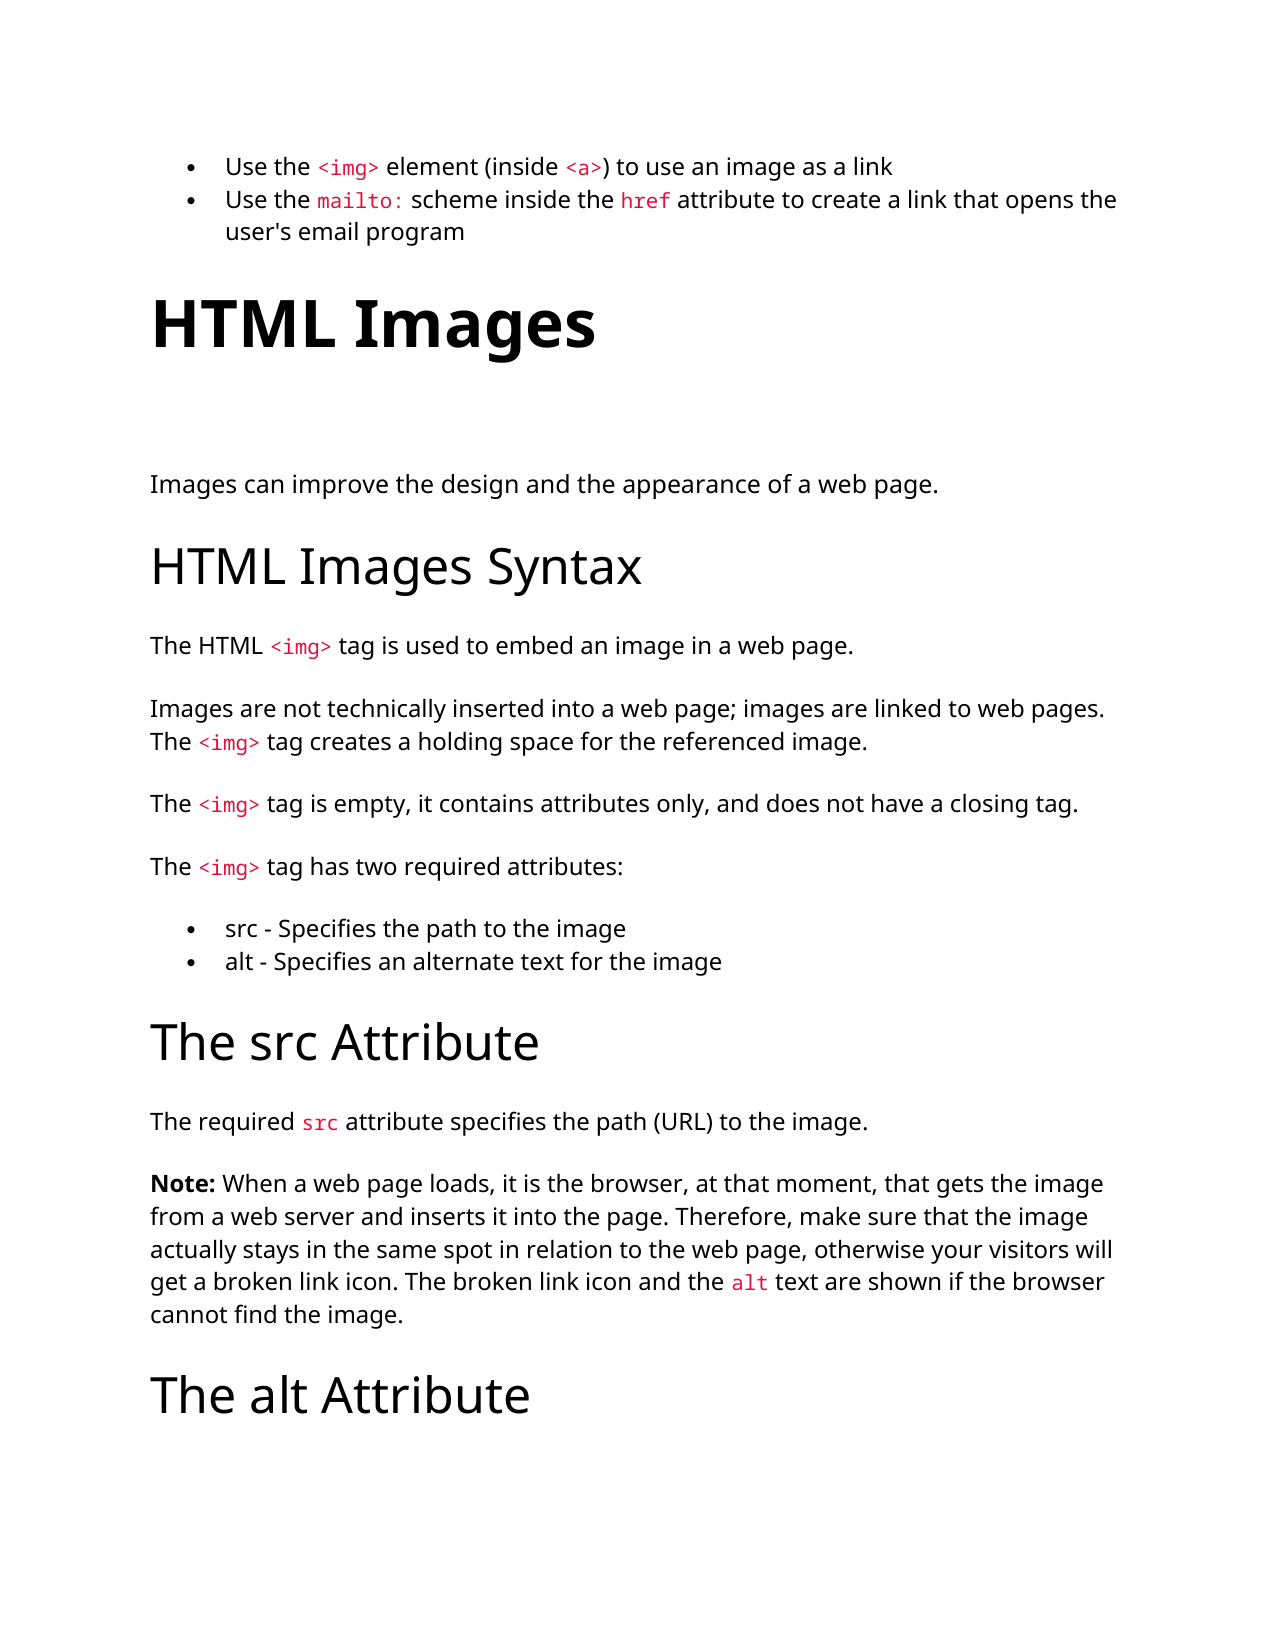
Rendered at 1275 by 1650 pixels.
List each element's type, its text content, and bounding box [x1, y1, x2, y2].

text The <img> tag is empty, it contains attributes only, and does not have a closing tag. [150, 787, 1125, 819]
list alt - Specifies an alternate text for the image [187, 945, 1125, 977]
text The HTML <img> tag is used to embed an image in a web page. [150, 629, 1125, 662]
text The required src attribute specifies the path (URL) to the image. [150, 1105, 1125, 1137]
list src - Specifies the path to the image [187, 912, 1125, 945]
list Use the <img> element (inside <a>) to use an image as a link [187, 150, 1125, 183]
text Note: When a web page loads, it is the browser, at that moment, that gets the image from a web server and inserts it into the page. Therefore, make sure that the image actually stays in the same spot in relation to the web page, otherwise your visitors will get a broken link icon. The broken link icon and the alt text are shown if the browser cannot find the image. [150, 1167, 1125, 1330]
subtitle The src Attribute [150, 1007, 1125, 1075]
text HTML Images Syntax [150, 531, 1125, 599]
subtitle The alt Attribute [150, 1360, 1125, 1428]
text Images can improve the design and the appearance of a web page. [150, 467, 1125, 501]
list Use the mailto: scheme inside the href attribute to create a link that opens the user's email program [187, 183, 1125, 248]
text The <img> tag has two required attributes: [150, 849, 1125, 882]
subtitle HTML Images [150, 277, 1125, 366]
text Images are not technically inserted into a web page; images are linked to web pages. The <img> tag creates a holding space for the referenced image. [150, 692, 1125, 757]
